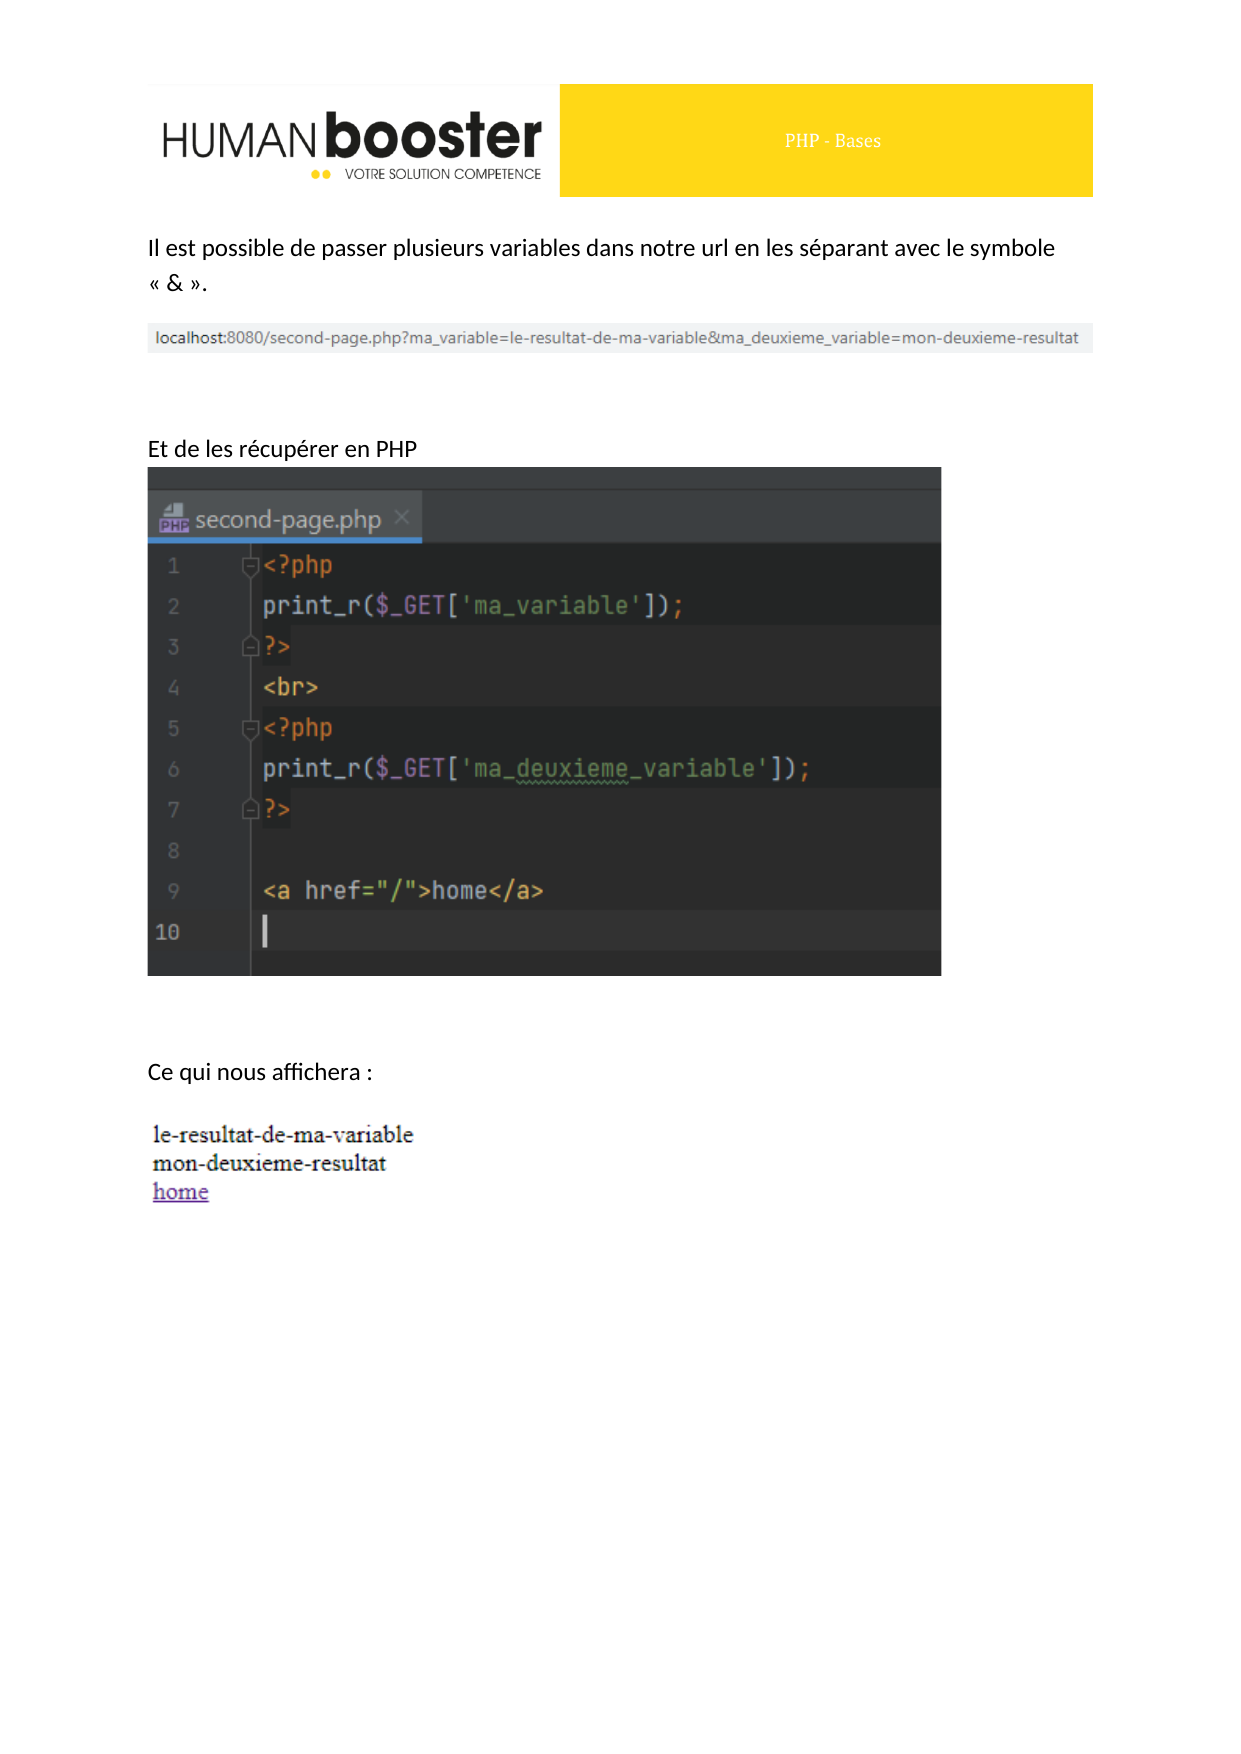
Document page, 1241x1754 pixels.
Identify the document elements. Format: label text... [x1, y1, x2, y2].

picture [147, 323, 1093, 353]
text Il est possible de passer plusieurs variables dans notre url en les séparant avec le symbole « & ». [148, 232, 1093, 298]
text Ce qui nous affichera : [148, 1056, 1093, 1086]
picture [147, 84, 1093, 197]
picture [147, 1111, 511, 1220]
picture [147, 467, 942, 976]
